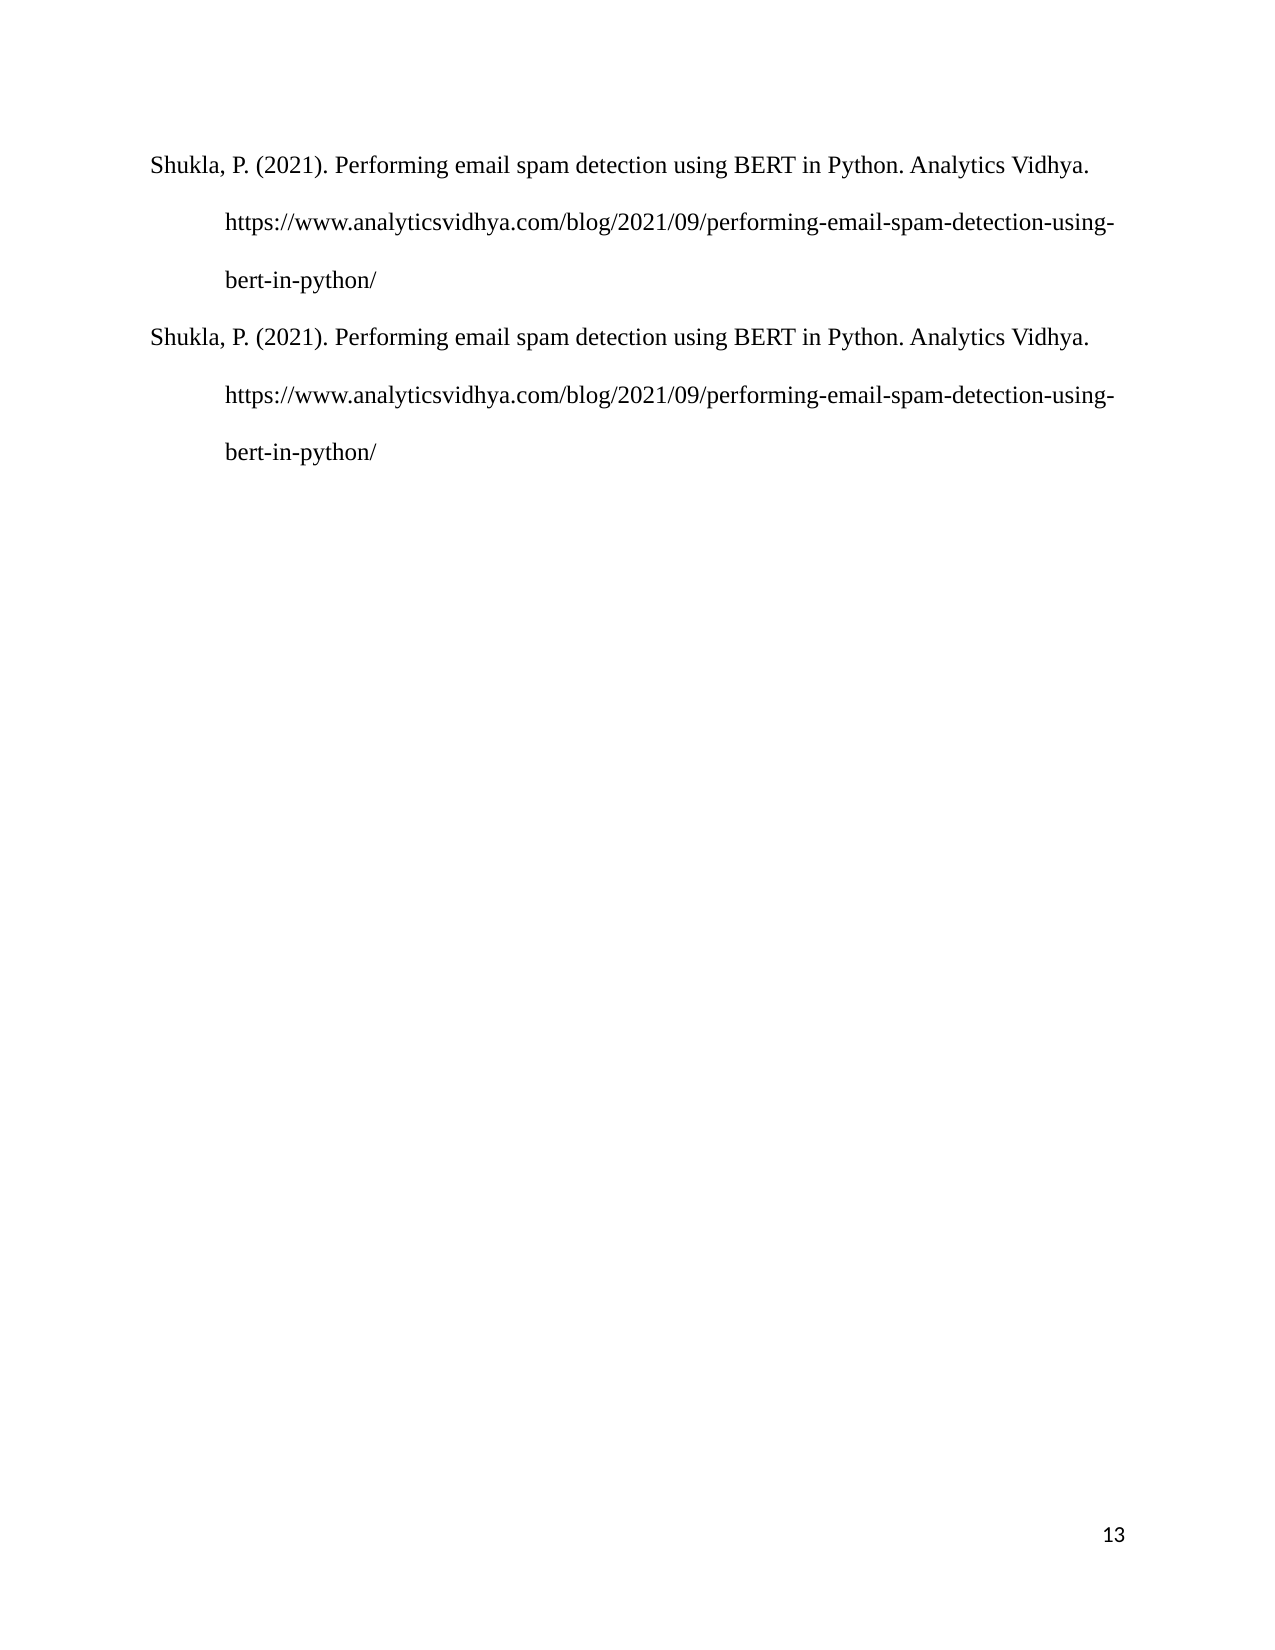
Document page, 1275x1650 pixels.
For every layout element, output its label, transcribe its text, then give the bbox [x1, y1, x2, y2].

text Shukla, P. (2021). Performing email spam detection using BERT in Python. Analytics Vidhya. https://www.analyticsvidhya.com/blog/2021/09/performing-email-spam-detection-using-bert-in-python/ [150, 150, 1125, 294]
text Shukla, P. (2021). Performing email spam detection using BERT in Python. Analytics Vidhya. https://www.analyticsvidhya.com/blog/2021/09/performing-email-spam-detection-using-bert-in-python/ [150, 322, 1125, 466]
